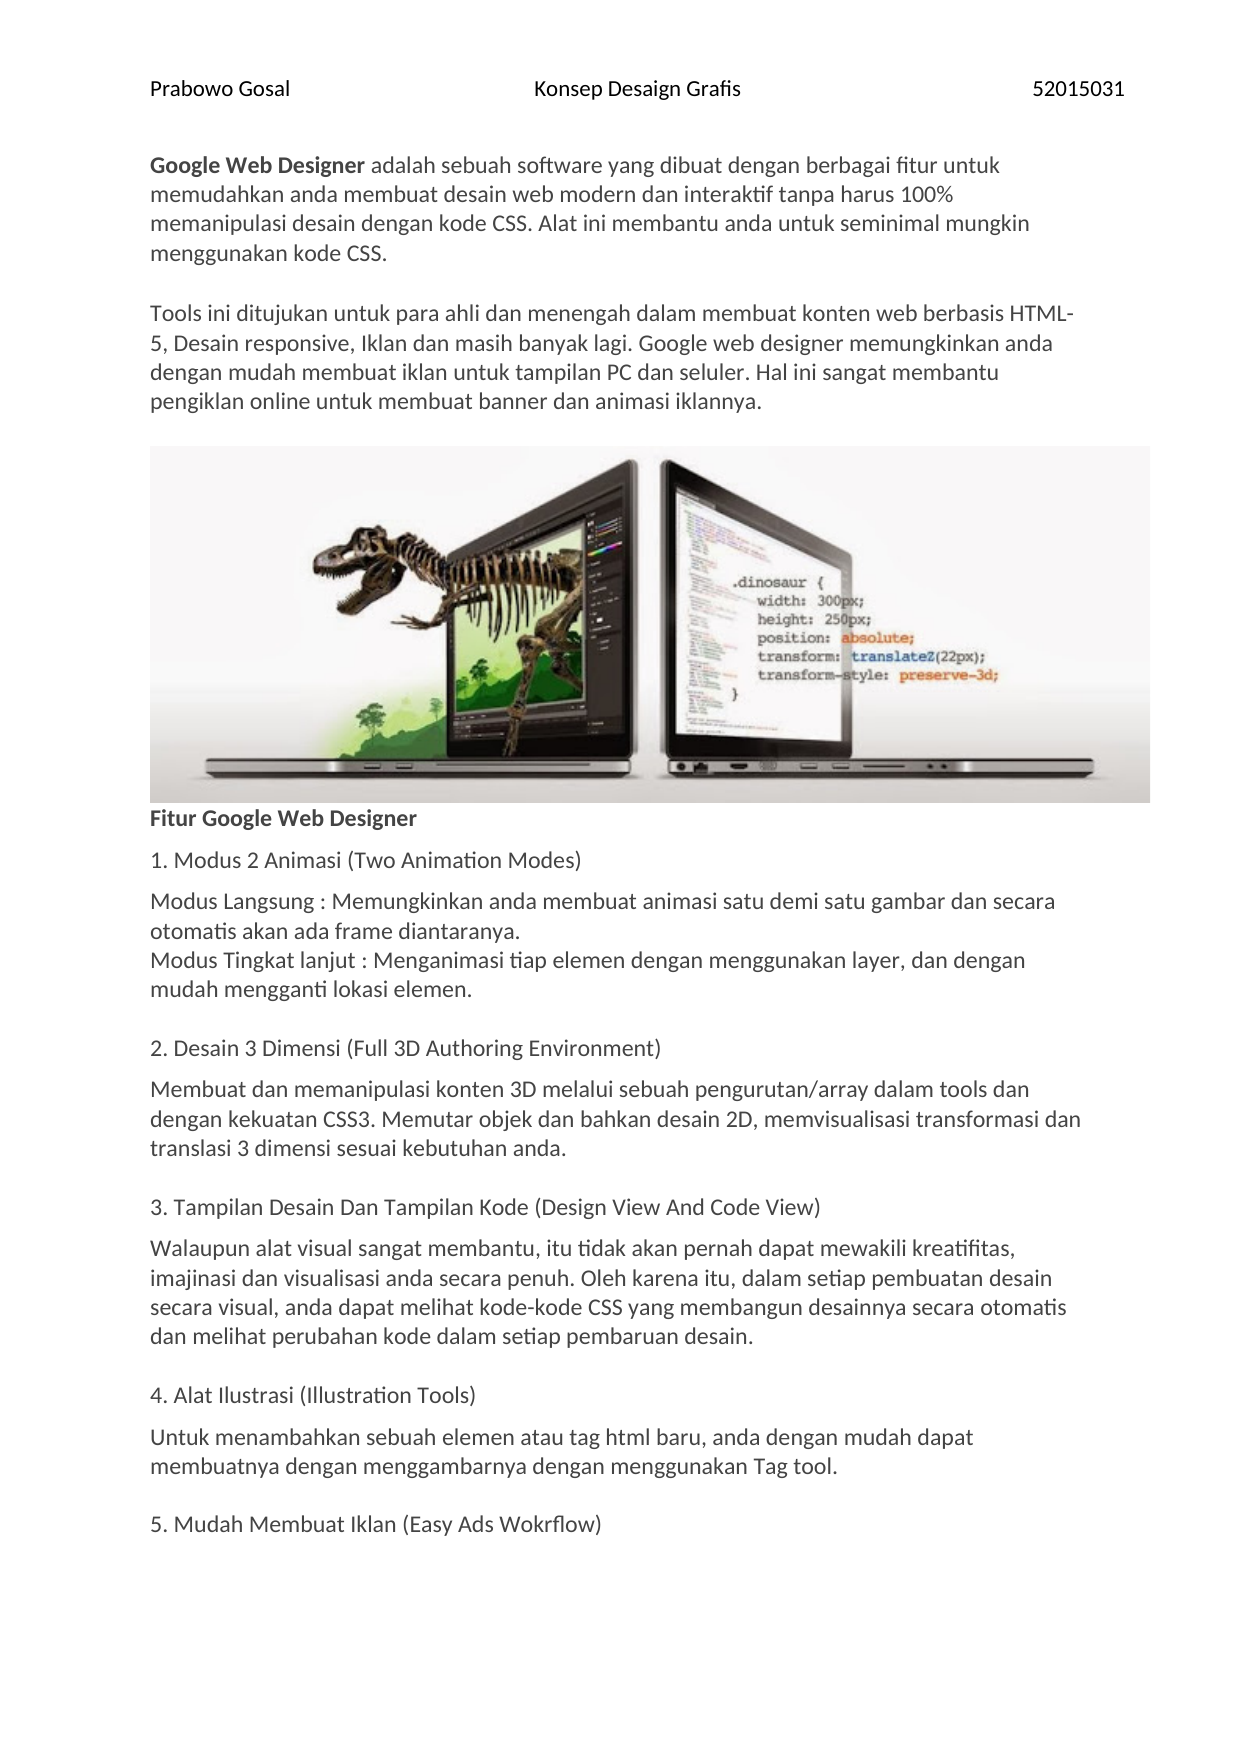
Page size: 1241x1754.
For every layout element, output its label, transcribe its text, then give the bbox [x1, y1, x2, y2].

text 1. Modus 2 Animasi (Two Animation Modes) [150, 845, 1090, 874]
text Modus Tingkat lanjut : Menganimasi tiap elemen dengan menggunakan layer, dan dengan mudah mengganti lokasi elemen. [150, 945, 1090, 1003]
text Google Web Designer adalah sebuah software yang dibuat dengan berbagai fitur untuk memudahkan anda membuat desain web modern dan interaktif tanpa harus 100% memanipulasi desain dengan kode CSS. Alat ini membantu anda untuk seminimal mungkin menggunakan kode CSS. [150, 150, 1090, 267]
text Untuk menambahkan sebuah elemen atau tag html baru, anda dengan mudah dapat membuatnya dengan menggambarnya dengan menggunakan Tag tool. [150, 1422, 1090, 1480]
text Membuat dan memanipulasi konten 3D melalui sebuah pengurutan/array dalam tools dan dengan kekuatan CSS3. Memutar objek dan bahkan desain 2D, memvisualisasi transformasi dan translasi 3 dimensi sesuai kebutuhan anda. [150, 1074, 1090, 1162]
text Fitur Google Web Designer [150, 803, 1090, 832]
text 3. Tampilan Desain Dan Tampilan Kode (Design View And Code View) [150, 1192, 1090, 1221]
text 5. Mudah Membuat Iklan (Easy Ads Wokrflow) [150, 1509, 1090, 1539]
text 2. Desain 3 Dimensi (Full 3D Authoring Environment) [150, 1033, 1090, 1062]
text Modus Langsung : Memungkinkan anda membuat animasi satu demi satu gambar dan secara otomatis akan ada frame diantaranya. [150, 886, 1090, 945]
text Walaupun alat visual sangat membantu, itu tidak akan pernah dapat mewakili kreatifitas, imajinasi dan visualisasi anda secara penuh. Oleh karena itu, dalam setiap pembuatan desain secara visual, anda dapat melihat kode-kode CSS yang membangun desainnya secara otomatis dan melihat perubahan kode dalam setiap pembaruan desain. [150, 1233, 1090, 1351]
text Tools ini ditujukan untuk para ahli dan menengah dalam membuat konten web berbasis HTML-5, Desain responsive, Iklan dan masih banyak lagi. Google web designer memungkinkan anda dengan mudah membuat iklan untuk tampilan PC dan seluler. Hal ini sangat membantu pengiklan online untuk membuat banner dan animasi iklannya. [150, 298, 1090, 415]
picture [150, 446, 1150, 803]
text 4. Alat Ilustrasi (Illustration Tools) [150, 1380, 1090, 1409]
